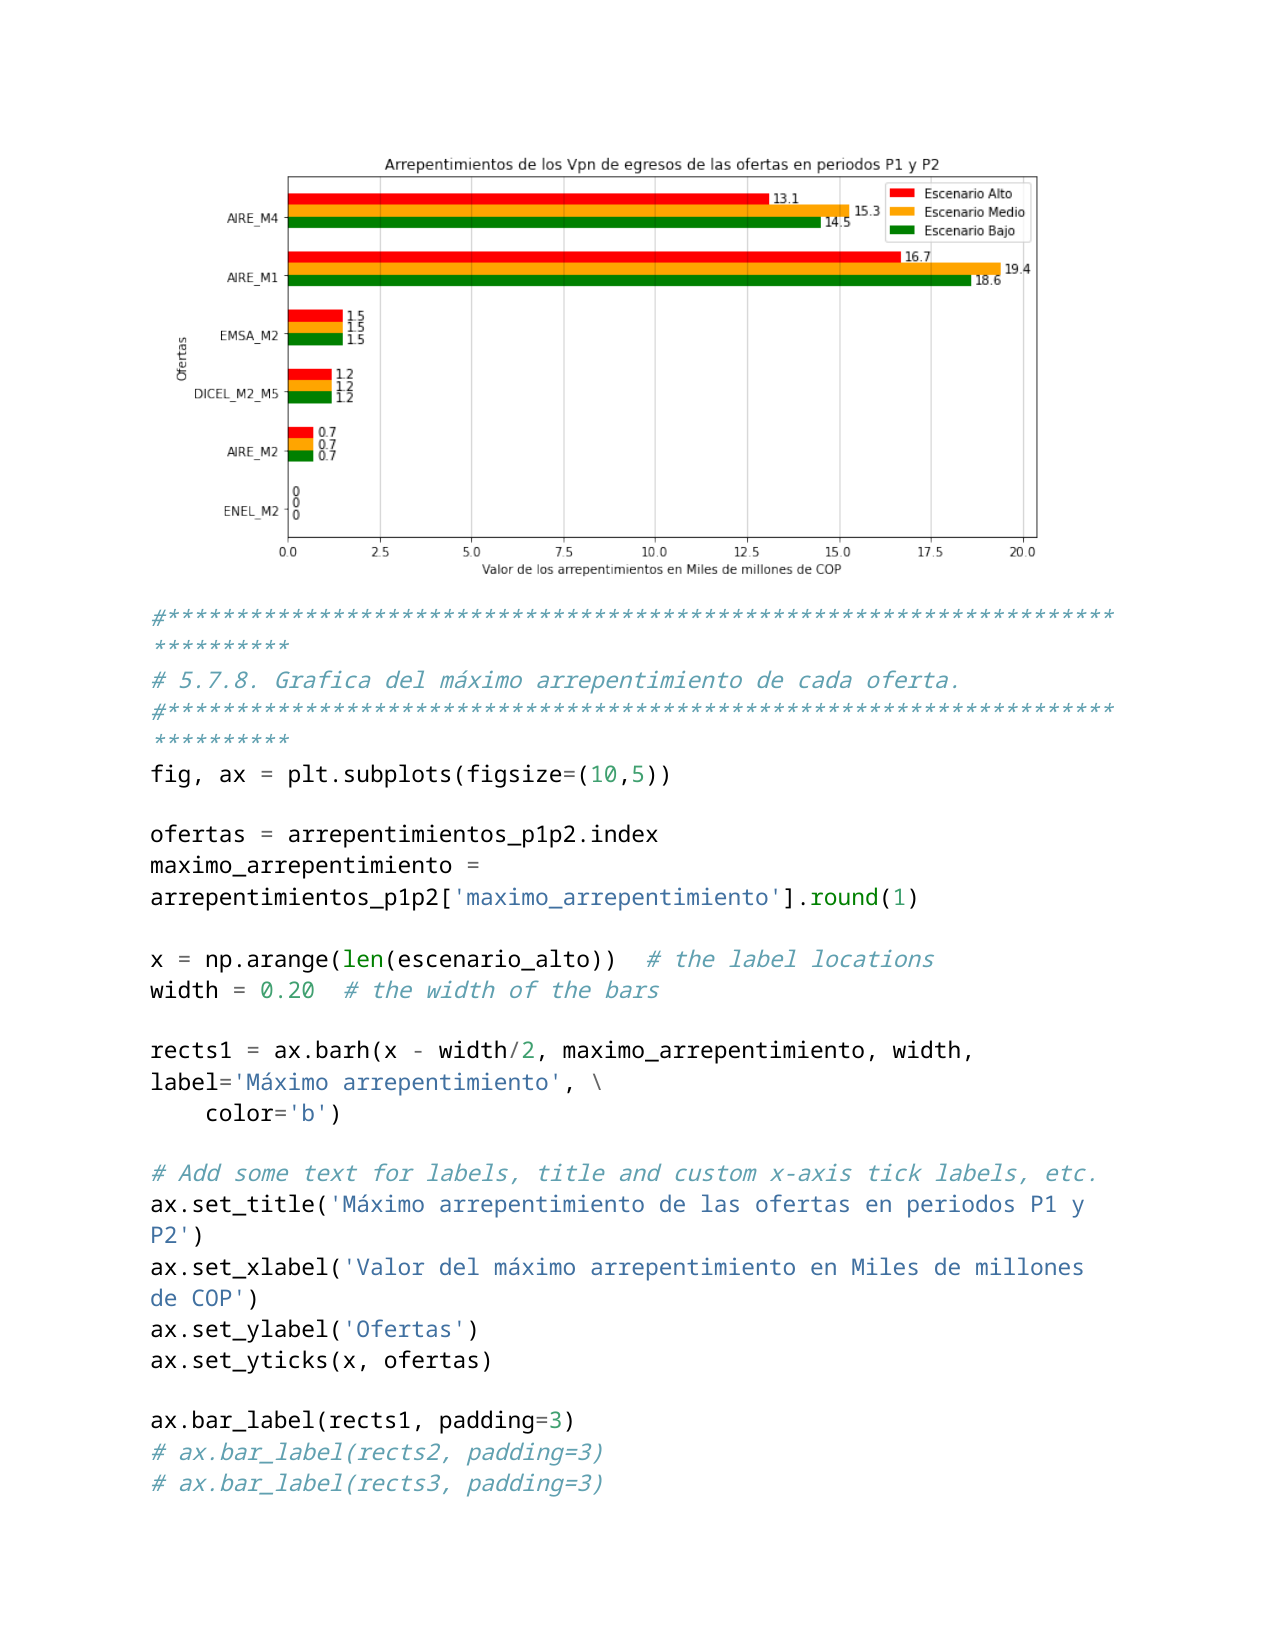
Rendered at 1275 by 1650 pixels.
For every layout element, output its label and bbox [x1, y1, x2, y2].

picture [168, 150, 1044, 584]
text [150, 602, 1125, 1498]
